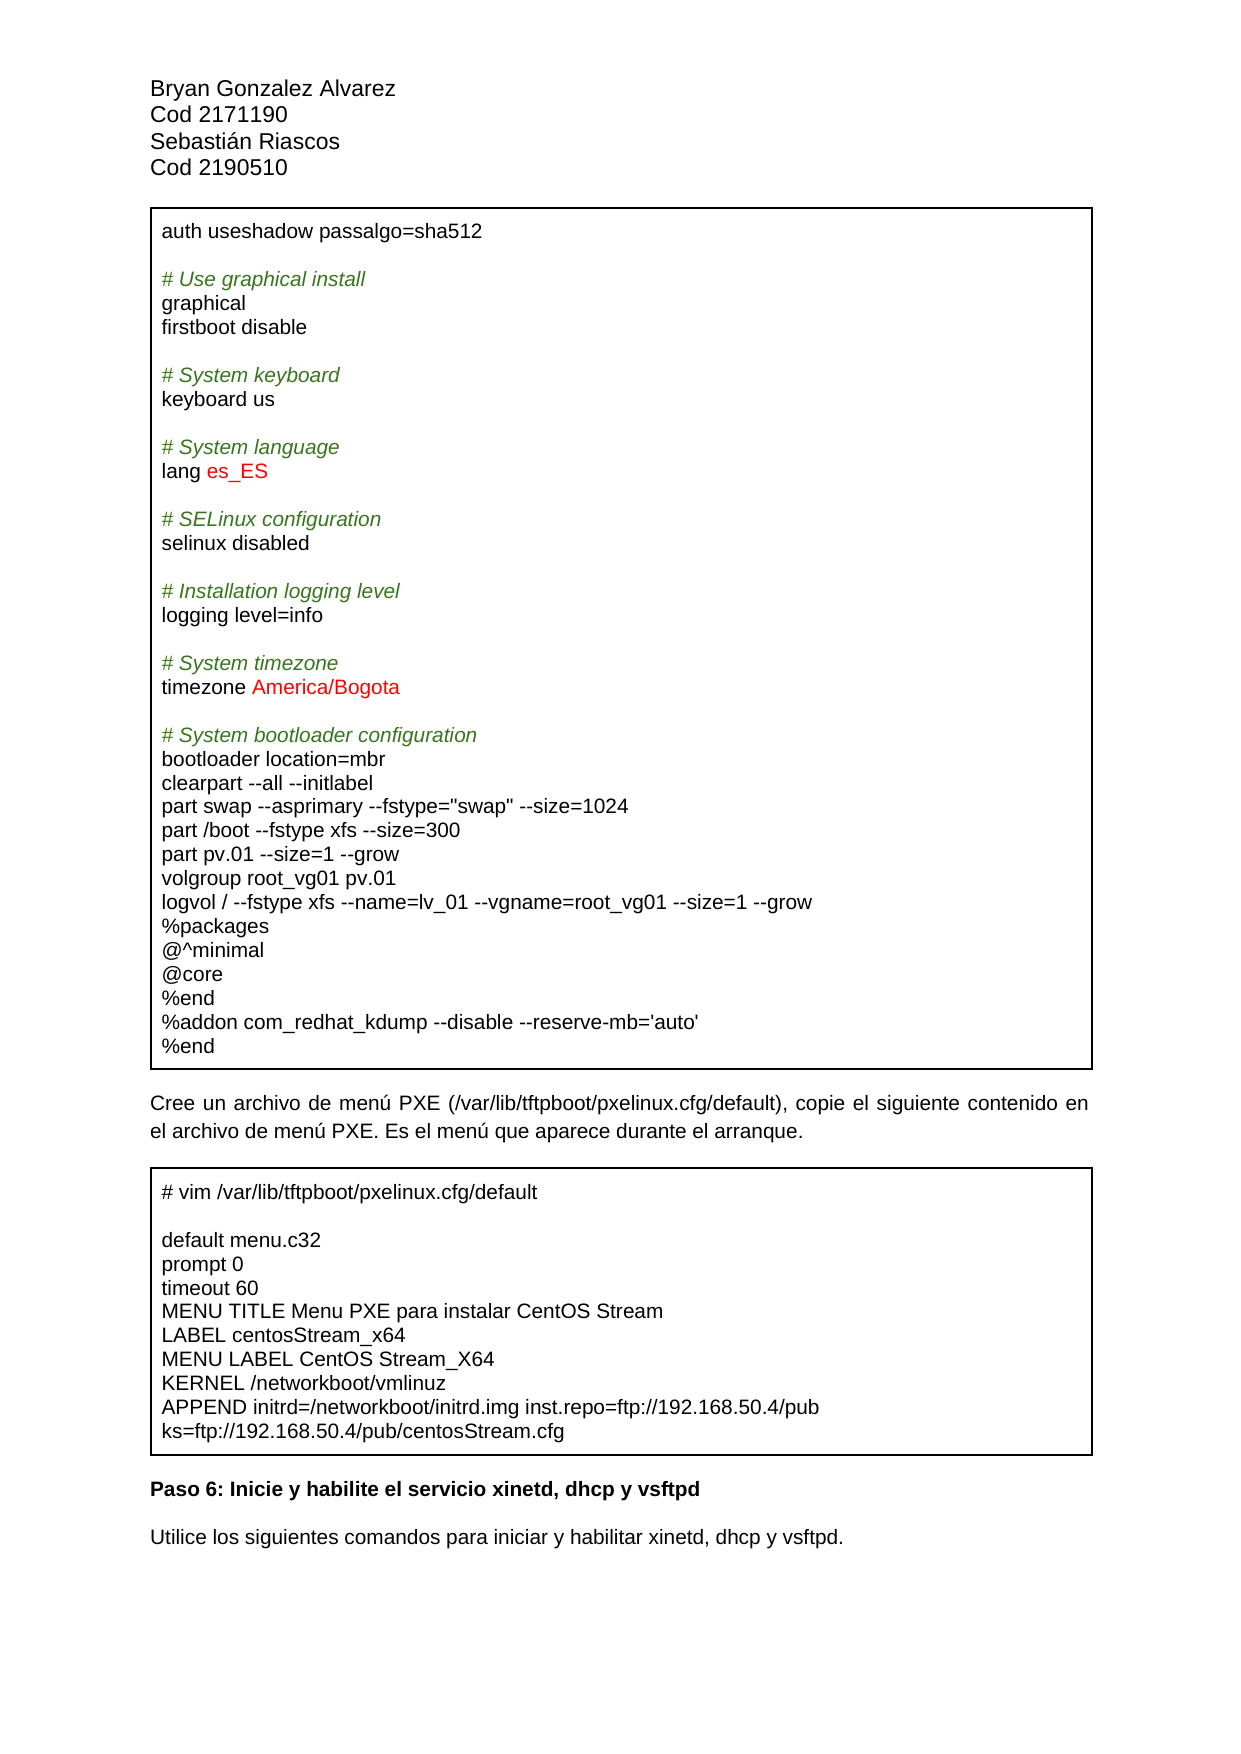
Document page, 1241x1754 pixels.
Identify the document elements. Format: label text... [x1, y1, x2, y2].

text Utilice los siguientes comandos para iniciar y habilitar xinetd, dhcp y vsftpd. [150, 1525, 1090, 1549]
text Cree un archivo de menú PXE (/var/lib/tftpboot/pxelinux.cfg/default), copie el siguiente contenido en el archivo de menú PXE. Es el menú que aparece durante el arranque. [150, 1091, 1090, 1143]
table_header # vim /var/lib/tftpboot/pxelinux.cfg/default default menu.c32 prompt 0 timeout 60 MENU TITLE Menu PXE para instalar CentOS Stream LABEL centosStream_x64 MENU LABEL CentOS Stream_X64 KERNEL /networkboot/vmlinuz APPEND initrd=/networkboot/initrd.img inst.repo=ftp://192.168.50.4/pub ks=ftp://192.168.50.4/pub/centosStream.cfg [152, 1169, 1091, 1453]
subtitle Paso 6: Inicie y habilite el servicio xinetd, dhcp y vsftpd [150, 1476, 1090, 1500]
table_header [152, 209, 1091, 1068]
